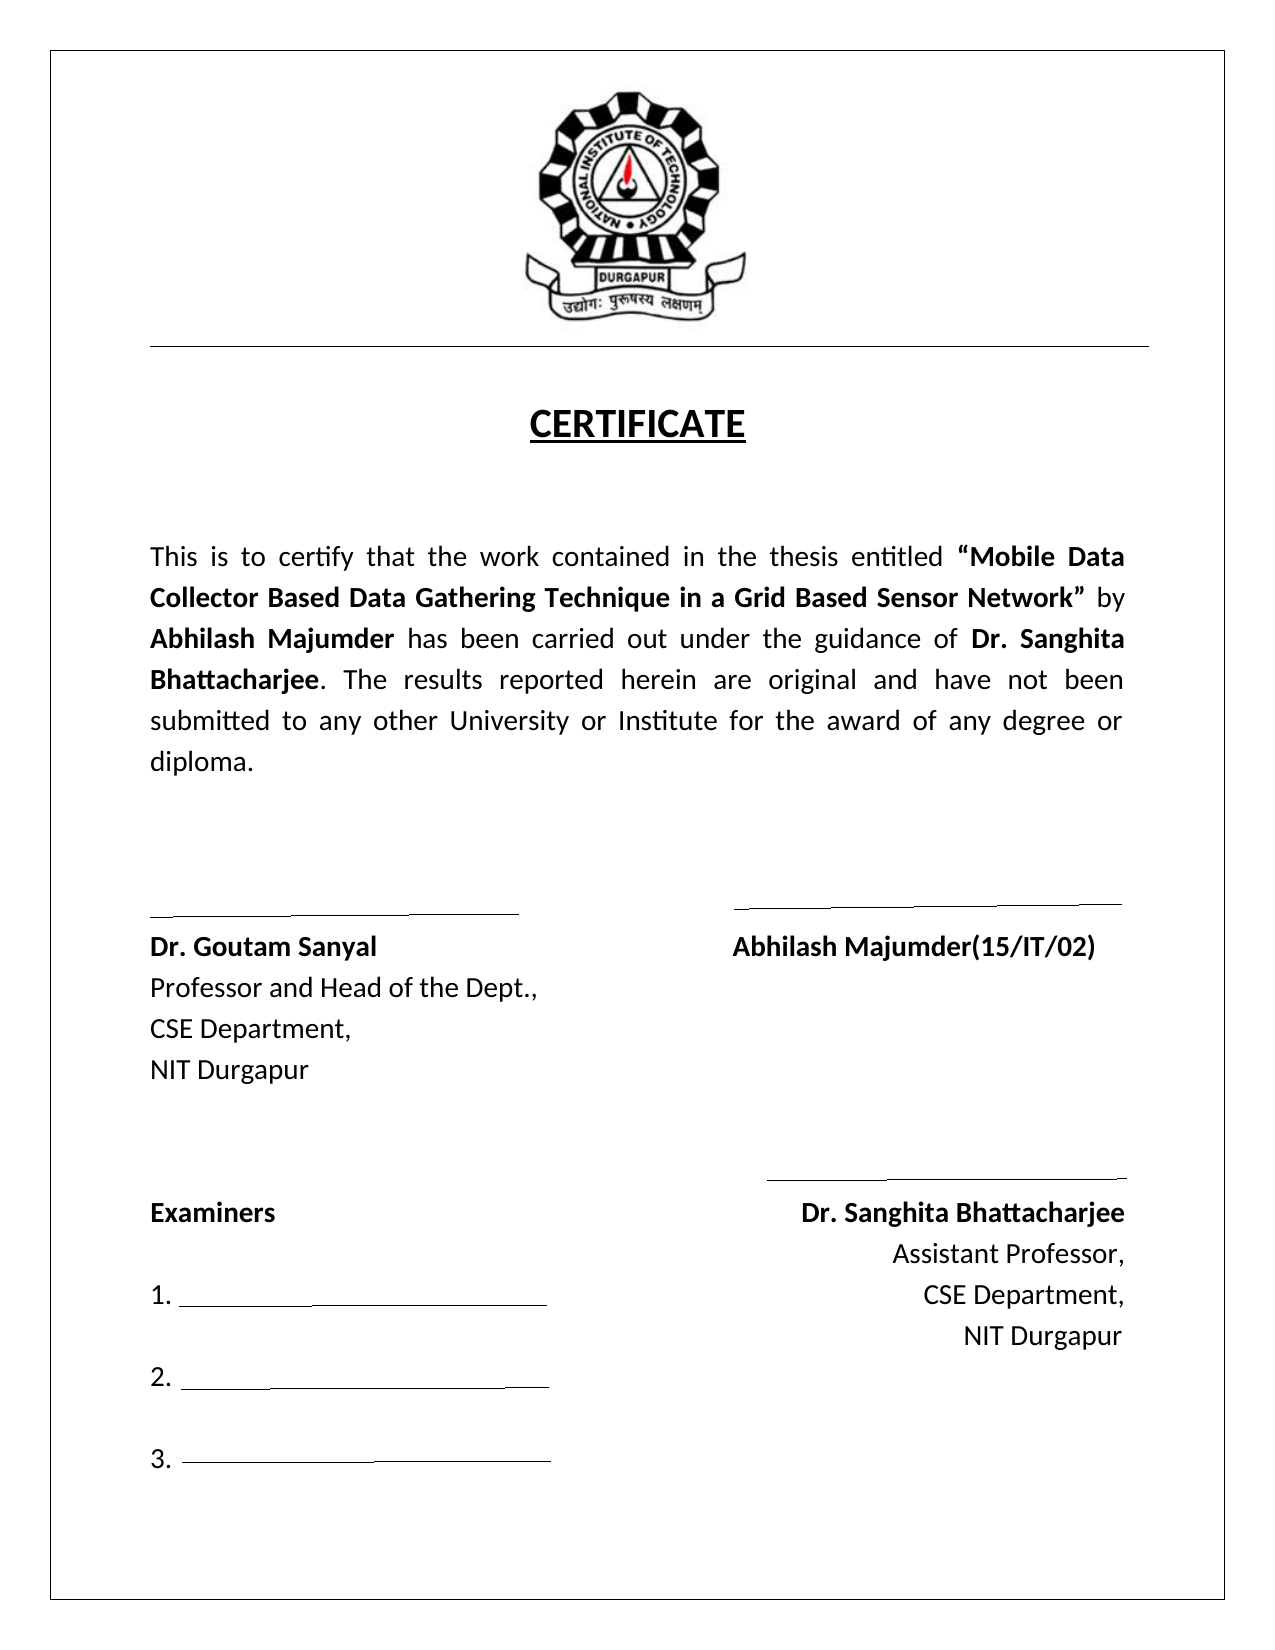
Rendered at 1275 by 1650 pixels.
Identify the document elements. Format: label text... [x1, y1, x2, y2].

text Dr. Goutam Sanyal Abhilash Majumder(15/IT/02) [150, 928, 1125, 964]
text Examiners Dr. Sanghita Bhattacharjee [150, 1194, 1125, 1230]
text Assistant Professor, [150, 1236, 1125, 1271]
text NIT Durgapur [150, 1051, 1125, 1087]
text CSE Department, [150, 1010, 1125, 1046]
text CERTIFICATE [150, 397, 1125, 448]
text This is to certify that the work contained in the thesis entitled “Mobile Data Collector Based Data Gathering Technique in a Grid Based Sensor Network” by Abhilash Majumder has been carried out under the guidance of Dr. Sanghita Bhattacharjee. The results reported herein are original and have not been submitted to any other University or Institute for the award of any degree or diploma. [150, 538, 1125, 778]
text NIT Durgapur [150, 1317, 1125, 1353]
text 3. [150, 1440, 1125, 1476]
text 1. CSE Department, [150, 1276, 1125, 1312]
text 2. [150, 1358, 1125, 1394]
picture [512, 86, 757, 330]
text Professor and Head of the Dept., [150, 969, 1125, 1005]
